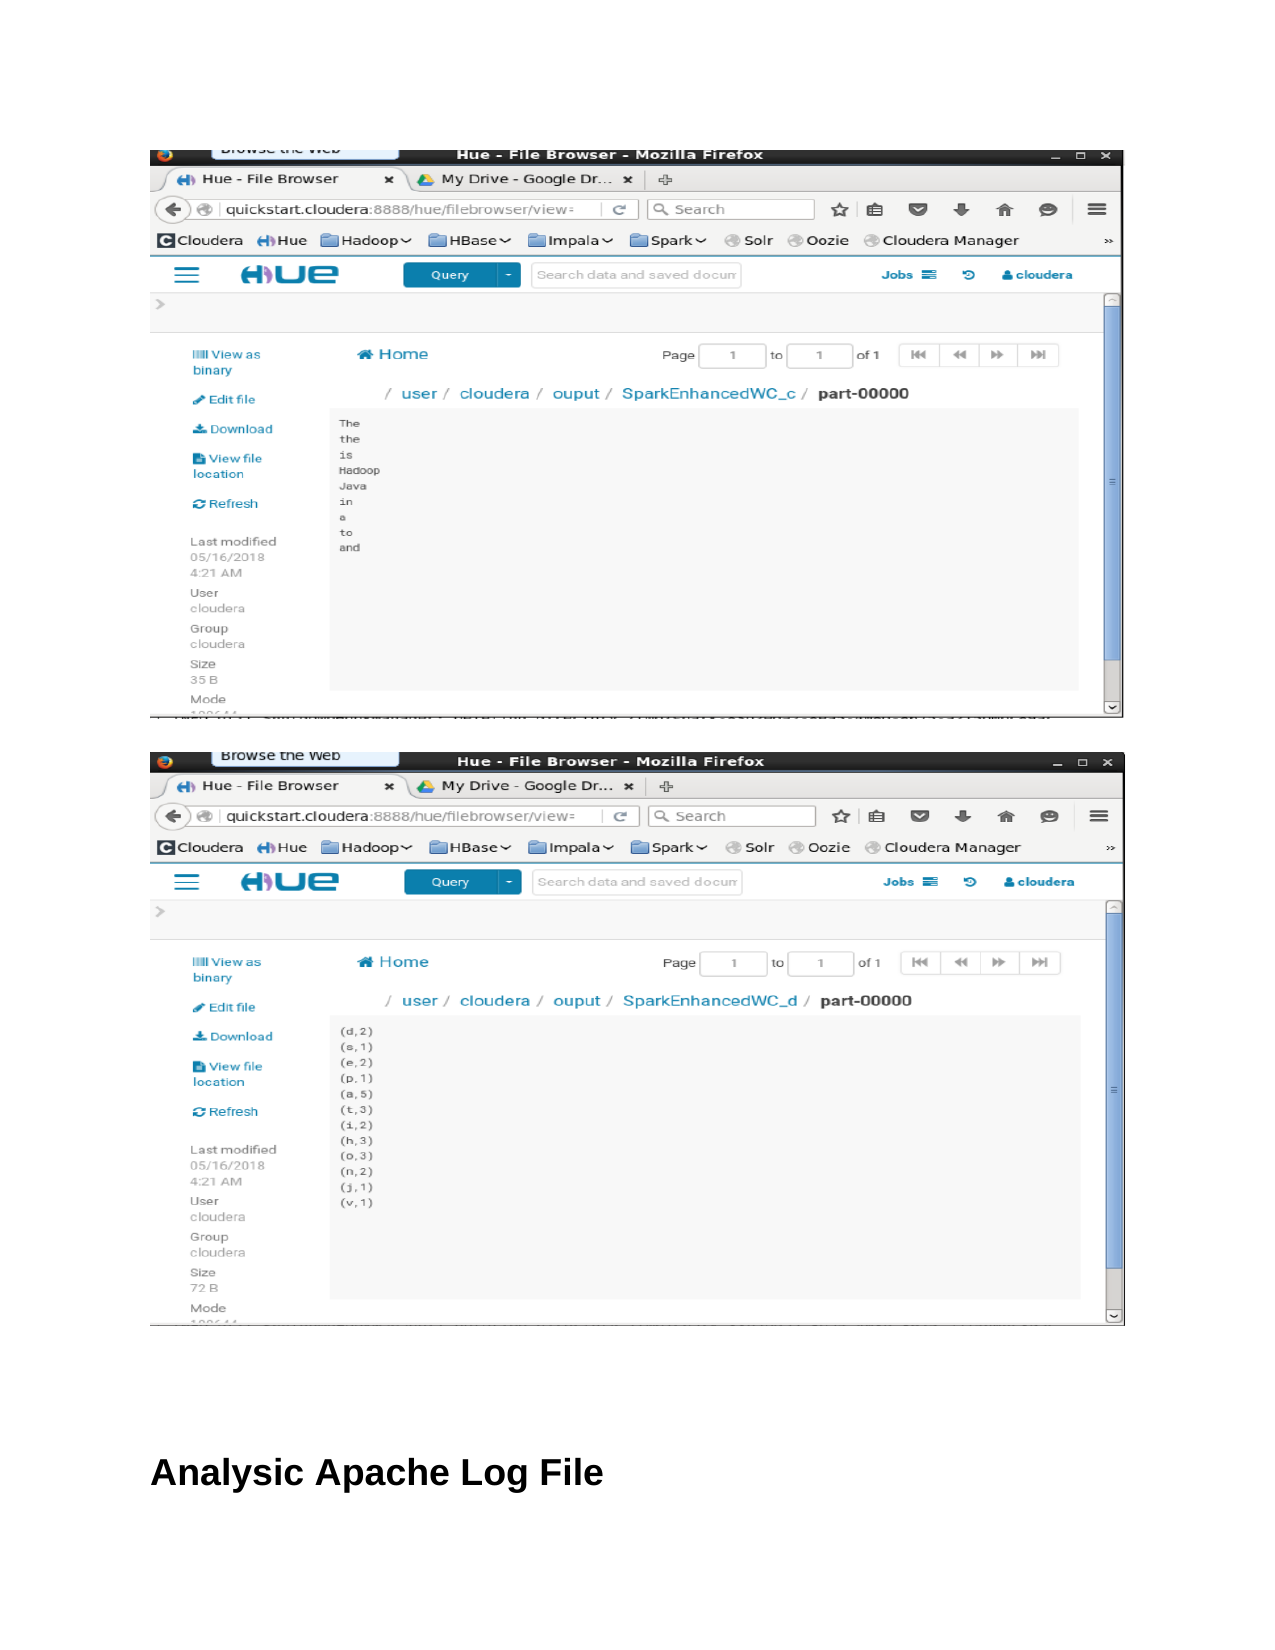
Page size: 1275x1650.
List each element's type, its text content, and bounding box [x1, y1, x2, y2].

picture [150, 752, 1125, 1326]
text Analysic Apache Log File [150, 1450, 1125, 1493]
picture [150, 150, 1125, 719]
